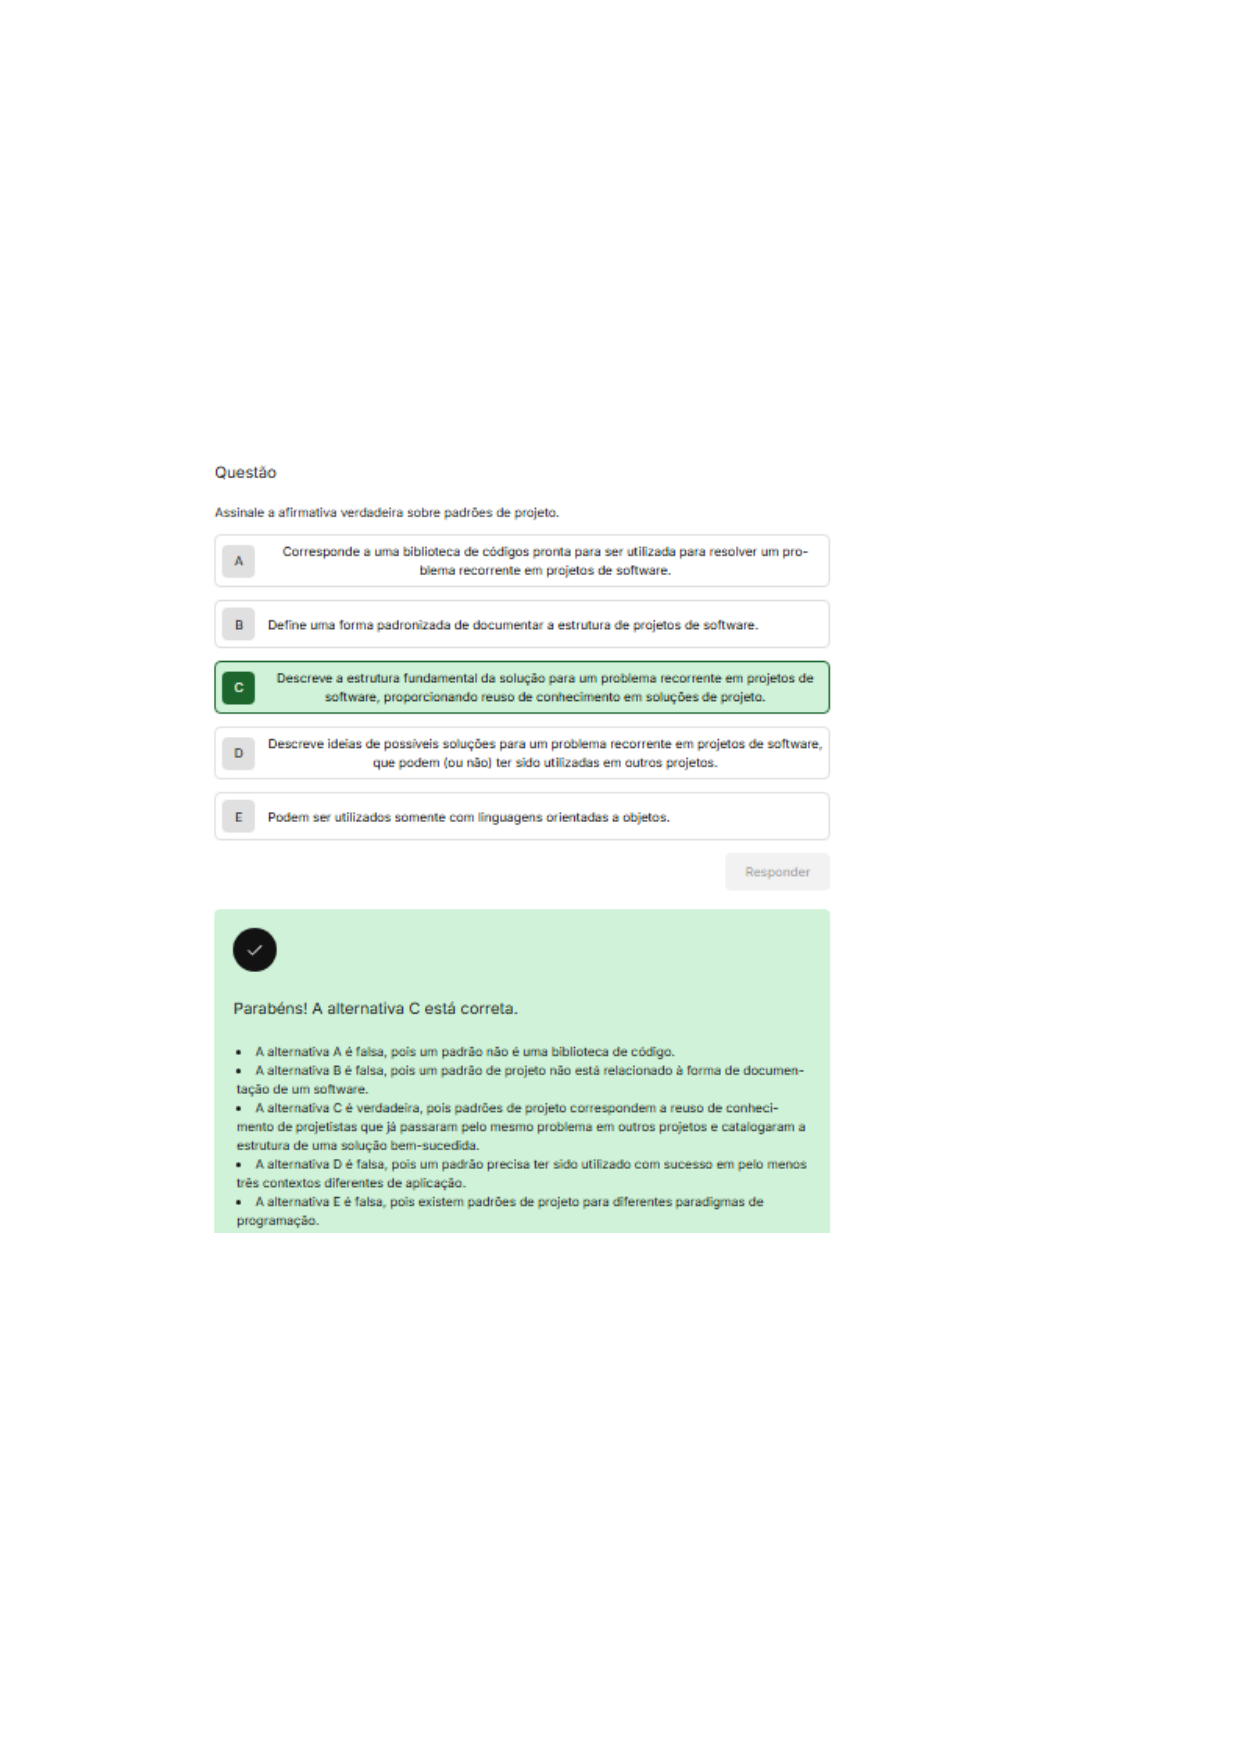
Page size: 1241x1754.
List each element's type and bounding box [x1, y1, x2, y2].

picture [177, 450, 871, 1233]
